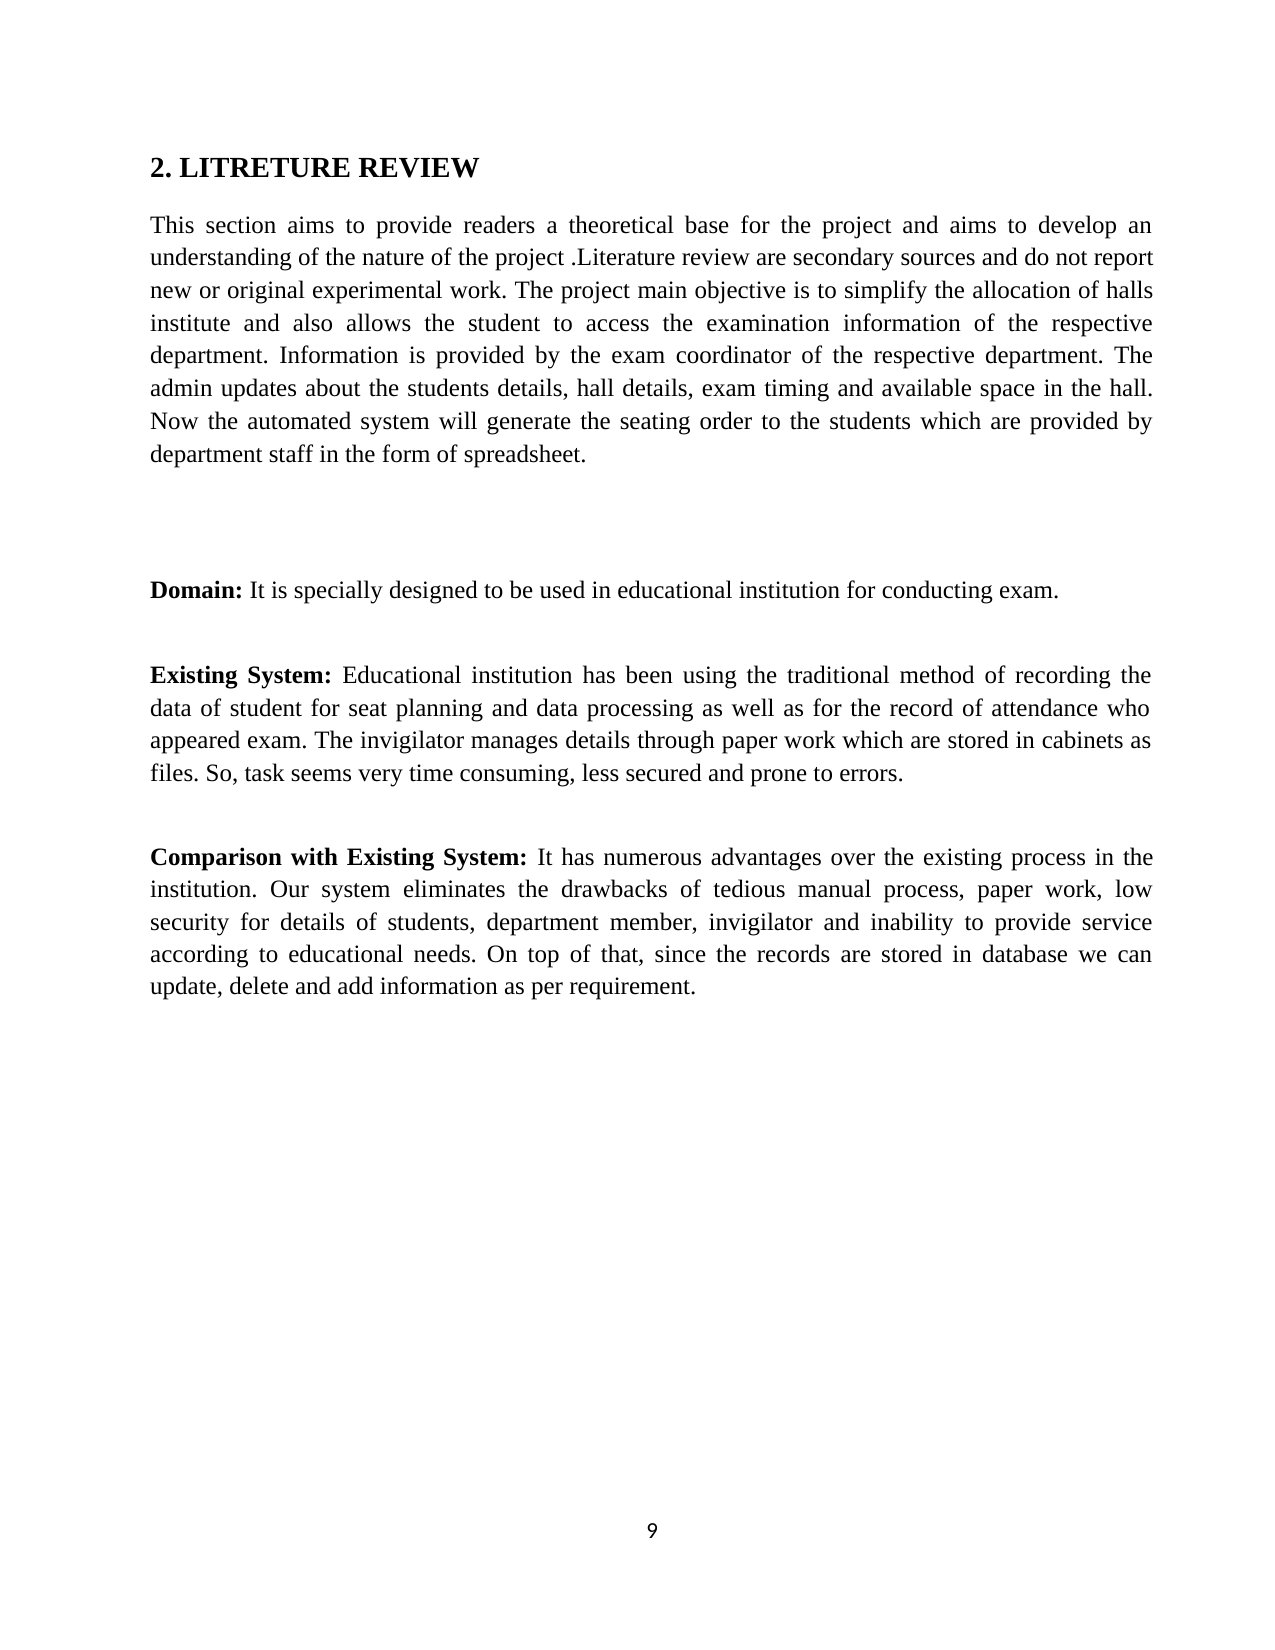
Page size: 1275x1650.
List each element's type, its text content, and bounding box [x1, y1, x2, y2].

text Comparison with Existing System: It has numerous advantages over the existing process in the institution. Our system eliminates the drawbacks of tedious manual process, paper work, low security for details of students, department member, invigilator and inability to provide service according to educational needs. On top of that, since the records are stored in database we can update, delete and add information as per requirement. [150, 842, 1154, 1000]
text 9 [150, 1516, 1154, 1544]
text Existing System: Educational institution has been using the traditional method of recording the data of student for seat planning and data processing as well as for the record of attendance who appeared exam. The invigilator manages details through paper work which are stored in cabinets as files. So, task seems very time consuming, less secured and prone to errors. [150, 660, 1152, 786]
text Domain: It is specially designed to be used in educational institution for conducting exam. [150, 576, 1154, 604]
text 2. LITRETURE REVIEW [150, 150, 1154, 183]
text This section aims to provide readers a theoretical base for the project and aims to develop an understanding of the nature of the project .Literature review are secondary sources and do not report new or original experimental work. The project main objective is to simplify the allocation of halls institute and also allows the student to access the examination information of the respective department. Information is provided by the exam coordinator of the respective department. The admin updates about the students details, hall details, exam timing and available space in the hall. Now the automated system will generate the seating order to the students which are provided by department staff in the form of spreadsheet. [150, 210, 1154, 467]
